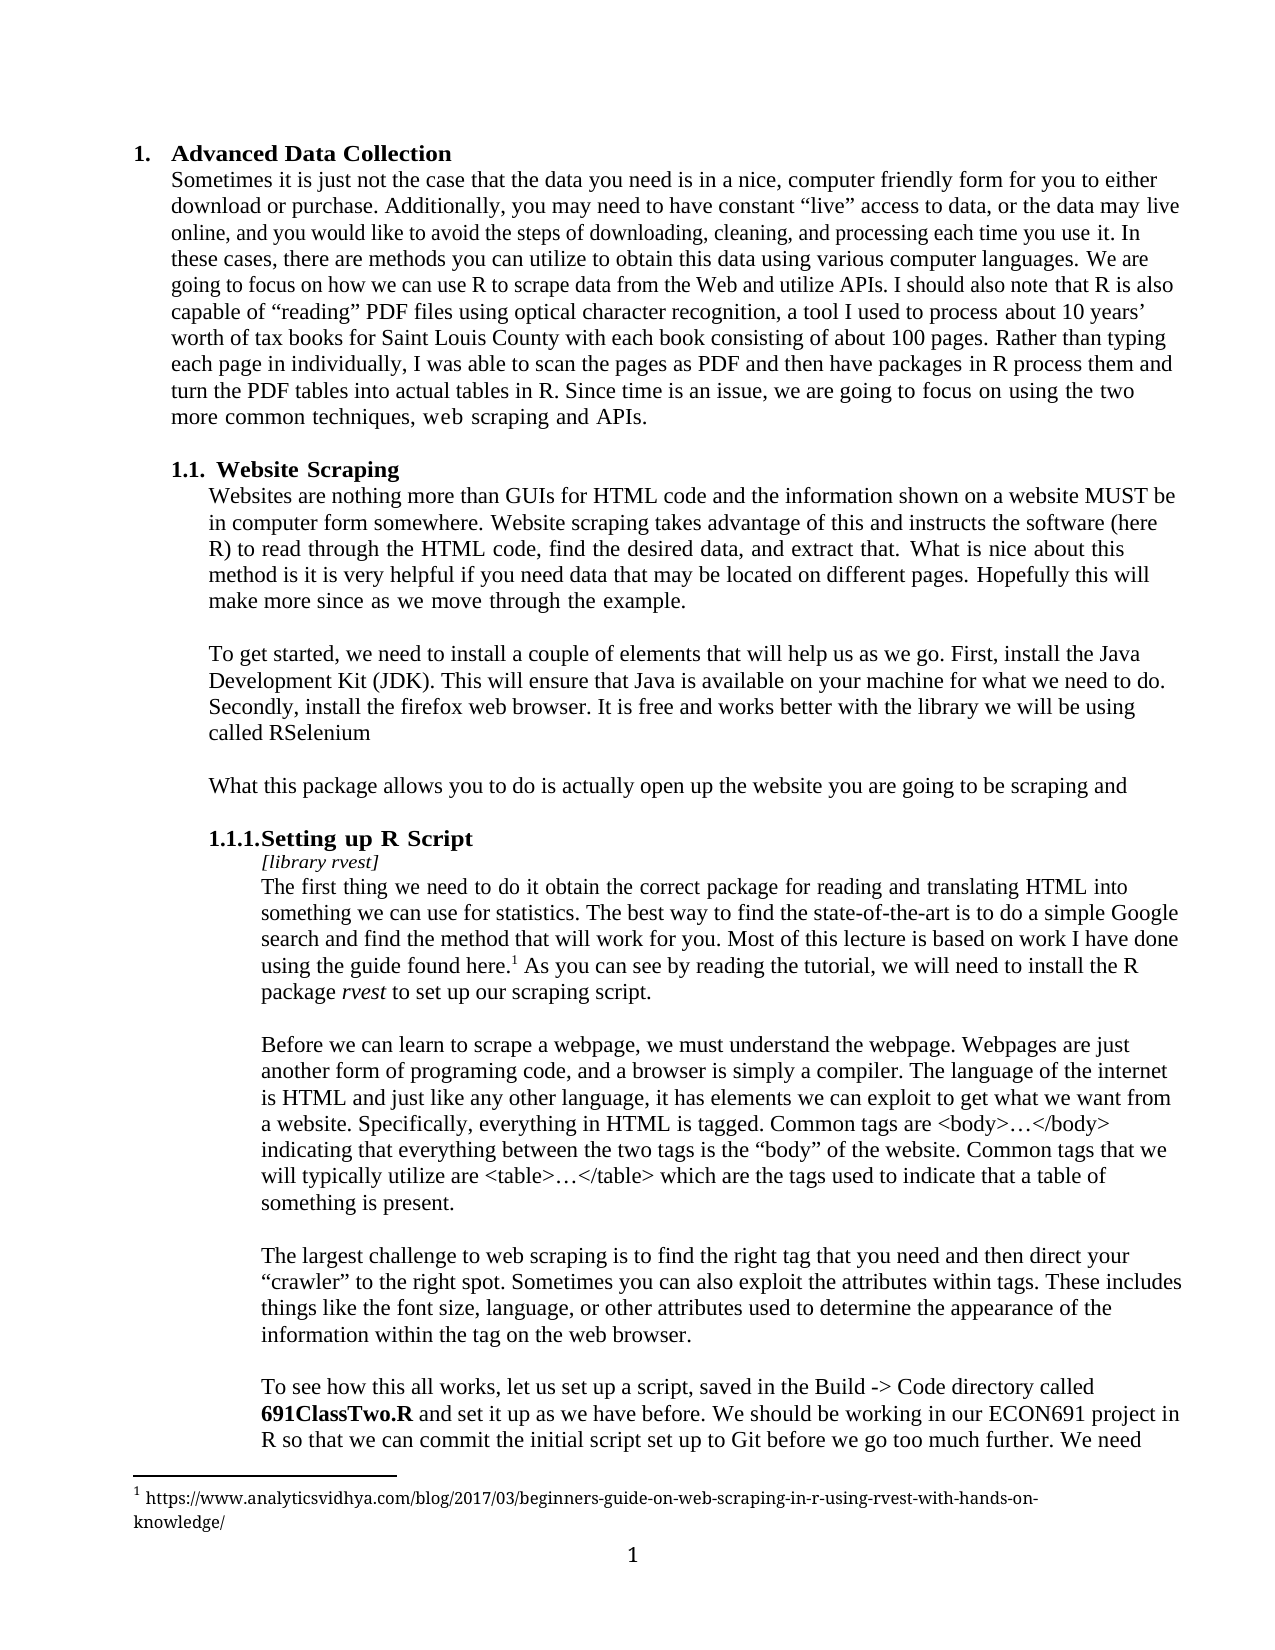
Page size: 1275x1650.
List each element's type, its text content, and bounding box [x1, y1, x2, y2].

text Sometimes it is just not the case that the data you need is in a nice, computer friendly form for you to either download or purchase. Additionally, you may need to have constant “live” access to data, or the data may live online, and you would like to avoid the steps of downloading, cleaning, and processing each time you use it. In these cases, there are methods you can utilize to obtain this data using various computer languages. We are going to focus on how we can use R to scrape data from the Web and utilize APIs. I should also note that R is also capable of “reading” PDF files using optical character recognition, a tool I used to process about 10 years’ worth of tax books for Saint Louis County with each book consisting of about 100 pages. Rather than typing each page in individually, I was able to scan the pages as PDF and then have packages in R process them and turn the PDF tables into actual tables in R. Since time is an issue, we are going to focus on using the two more common techniques, web scraping and APIs. [171, 166, 1183, 429]
subtitle Website Scraping [171, 456, 1183, 482]
text Before we can learn to scrape a webpage, we must understand the webpage. Webpages are just another form of programing code, and a browser is simply a compiler. The language of the internet is HTML and just like any other language, it has elements we can exploit to get what we want from a website. Specifically, everything in HTML is tagged. Common tags are <body>…</body> indicating that everything between the two tags is the “body” of the website. Common tags that we will typically utilize are <table>…</table> which are the tags used to indicate that a table of something is present. [261, 1031, 1183, 1215]
subtitle [library rvest] [261, 851, 1183, 873]
subtitle Advanced Data Collection [133, 139, 1183, 166]
subtitle Setting up R Script [208, 825, 1183, 851]
text The first thing we need to do it obtain the correct package for reading and translating HTML into something we can use for statistics. The best way to find the state-of-the-art is to do a simple Google search and find the method that will work for you. Most of this lecture is based on work I have done using the guide found here. As you can see by reading the tutorial, we will need to install the R package rvest to set up our scraping script. [261, 873, 1183, 1004]
text The largest challenge to web scraping is to find the right tag that you need and then direct your “crawler” to the right spot. Sometimes you can also exploit the attributes within tags. These includes things like the font size, language, or other attributes used to determine the appearance of the information within the tag on the web browser. [261, 1242, 1183, 1347]
text To get started, we need to install a couple of elements that will help us as we go. First, install the Java Development Kit (JDK). This will ensure that Java is available on your machine for what we need to do. Secondly, install the firefox web browser. It is free and works better with the library we will be using called RSelenium [208, 640, 1183, 746]
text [261, 1373, 1183, 1452]
text Websites are nothing more than GUIs for HTML code and the information shown on a website MUST be in computer form somewhere. Website scraping takes advantage of this and instructs the software (here R) to read through the HTML code, find the desired data, and extract that. What is nice about this method is it is very helpful if you need data that may be located on different pages. Hopefully this will make more since as we move through the example. [208, 482, 1183, 614]
text What this package allows you to do is actually open up the website you are going to be scraping and [208, 772, 1183, 798]
